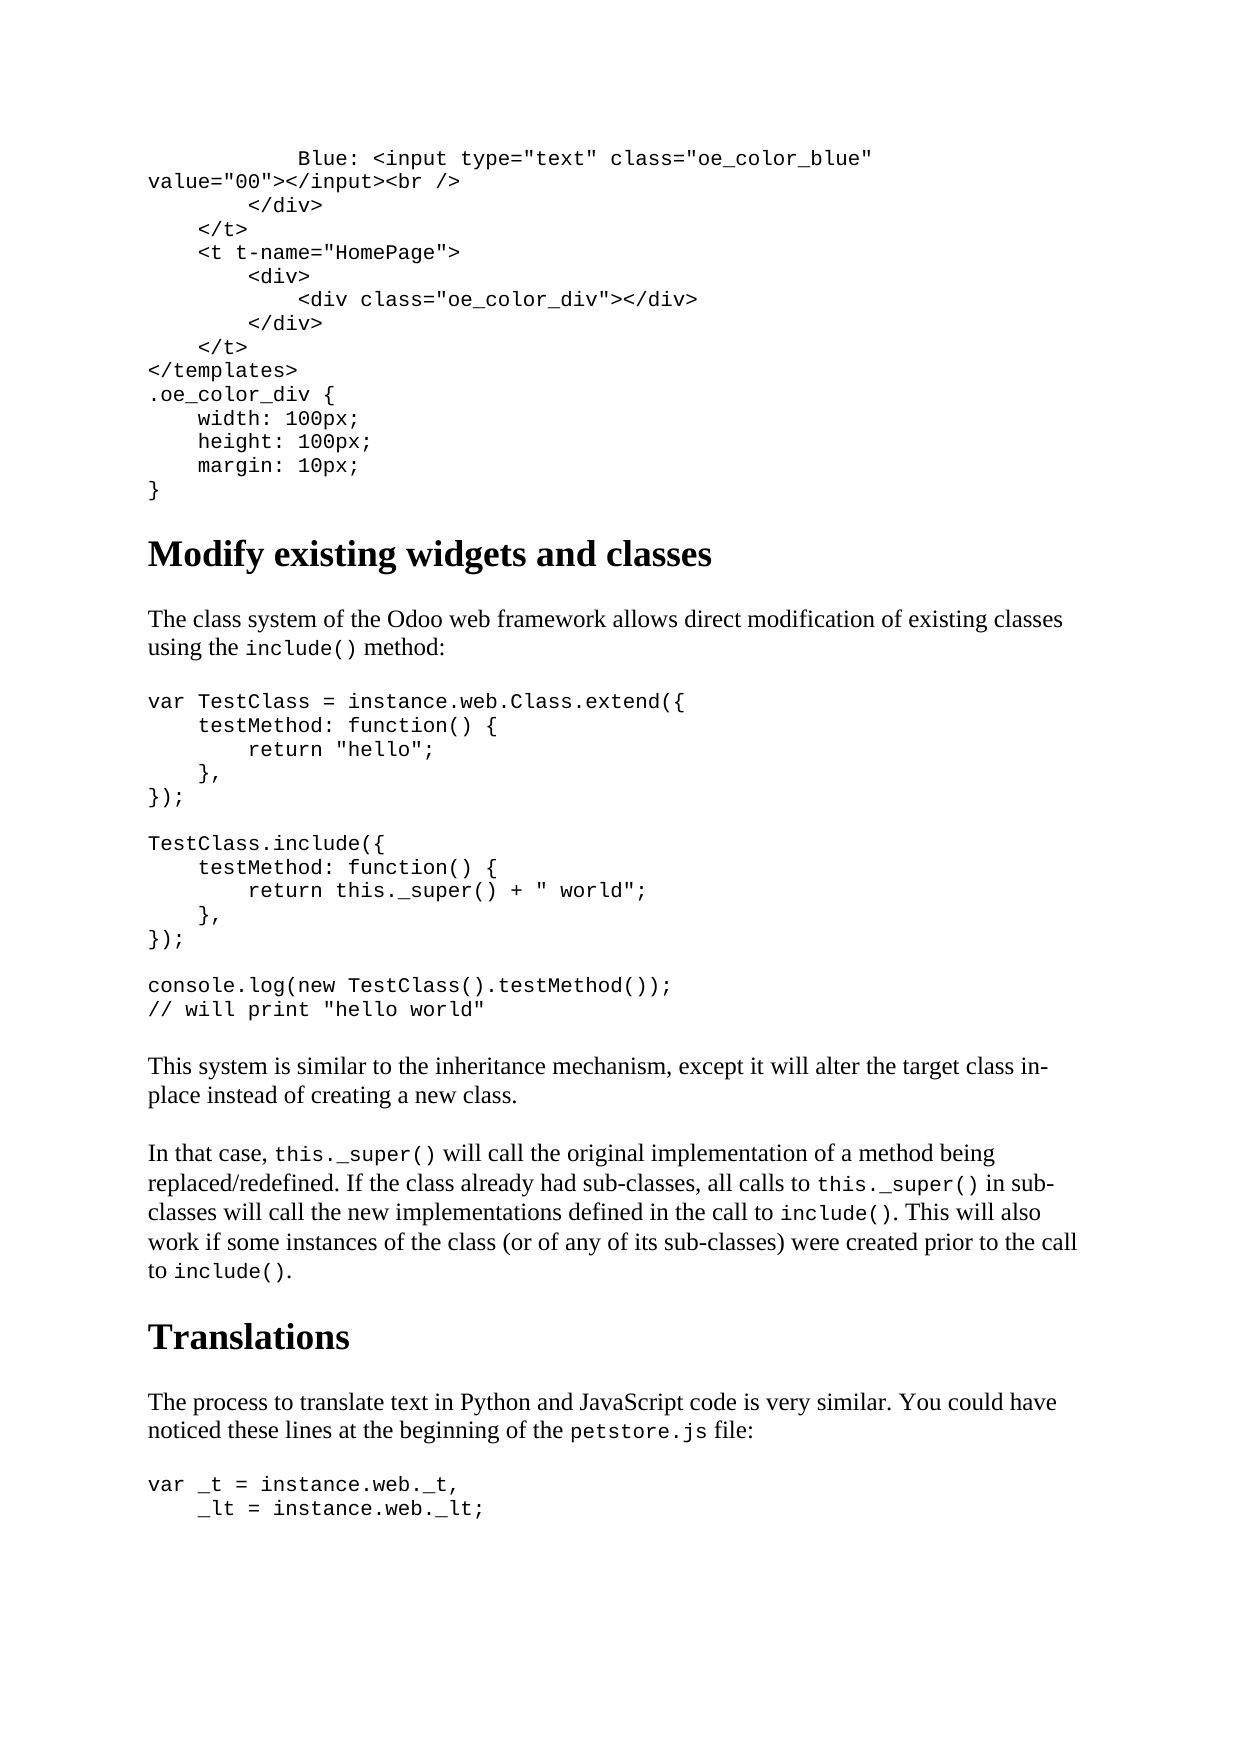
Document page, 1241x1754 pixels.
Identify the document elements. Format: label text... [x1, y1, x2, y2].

text </t> [148, 337, 1093, 360]
text </t> [148, 218, 1093, 242]
text This system is similar to the inheritance mechanism, except it will alter the target class in-place instead of creating a new class. [148, 1051, 1093, 1109]
text margin: 10px; [148, 455, 1093, 479]
text Translations [148, 1314, 1093, 1357]
text <div class="oe_color_div"></div> [148, 289, 1093, 313]
text <div> [148, 266, 1093, 289]
text The process to translate text in Python and JavaScript code is very similar. You could have noticed these lines at the beginning of the petstore.js file: [148, 1387, 1093, 1445]
text width: 100px; [148, 408, 1093, 431]
text </templates> [148, 360, 1093, 384]
text TestClass.include({ [148, 833, 1093, 857]
text var TestClass = instance.web.Class.extend({ [148, 691, 1093, 715]
text console.log(new TestClass().testMethod()); [148, 975, 1093, 999]
text The class system of the Odoo web framework allows direct modification of existing classes using the include() method: [148, 604, 1093, 662]
text testMethod: function() { [148, 715, 1093, 738]
text Blue: <input type="text" class="oe_color_blue" value="00"></input><br /> [148, 148, 1093, 195]
text </div> [148, 195, 1093, 218]
text return "hello"; [148, 738, 1093, 762]
text Modify existing widgets and classes [148, 531, 1093, 574]
text <t t-name="HomePage"> [148, 242, 1093, 266]
text .oe_color_div { [148, 384, 1093, 408]
text // will print "hello world" [148, 999, 1093, 1022]
text var _t = instance.web._t, [148, 1474, 1093, 1498]
text </div> [148, 313, 1093, 337]
text _lt = instance.web._lt; [148, 1498, 1093, 1521]
text height: 100px; [148, 431, 1093, 455]
text In that case, this._super() will call the original implementation of a method being replaced/redefined. If the class already had sub-classes, all calls to this._super() in sub-classes will call the new implementations defined in the call to include(). This will also work if some instances of the class (or of any of its sub-classes) were created prior to the call to include(). [148, 1138, 1093, 1285]
text }); [148, 928, 1093, 951]
text } [148, 479, 1093, 502]
text }, [148, 904, 1093, 928]
text return this._super() + " world"; [148, 880, 1093, 904]
text testMethod: function() { [148, 857, 1093, 880]
text }); [148, 786, 1093, 809]
text }, [148, 762, 1093, 786]
